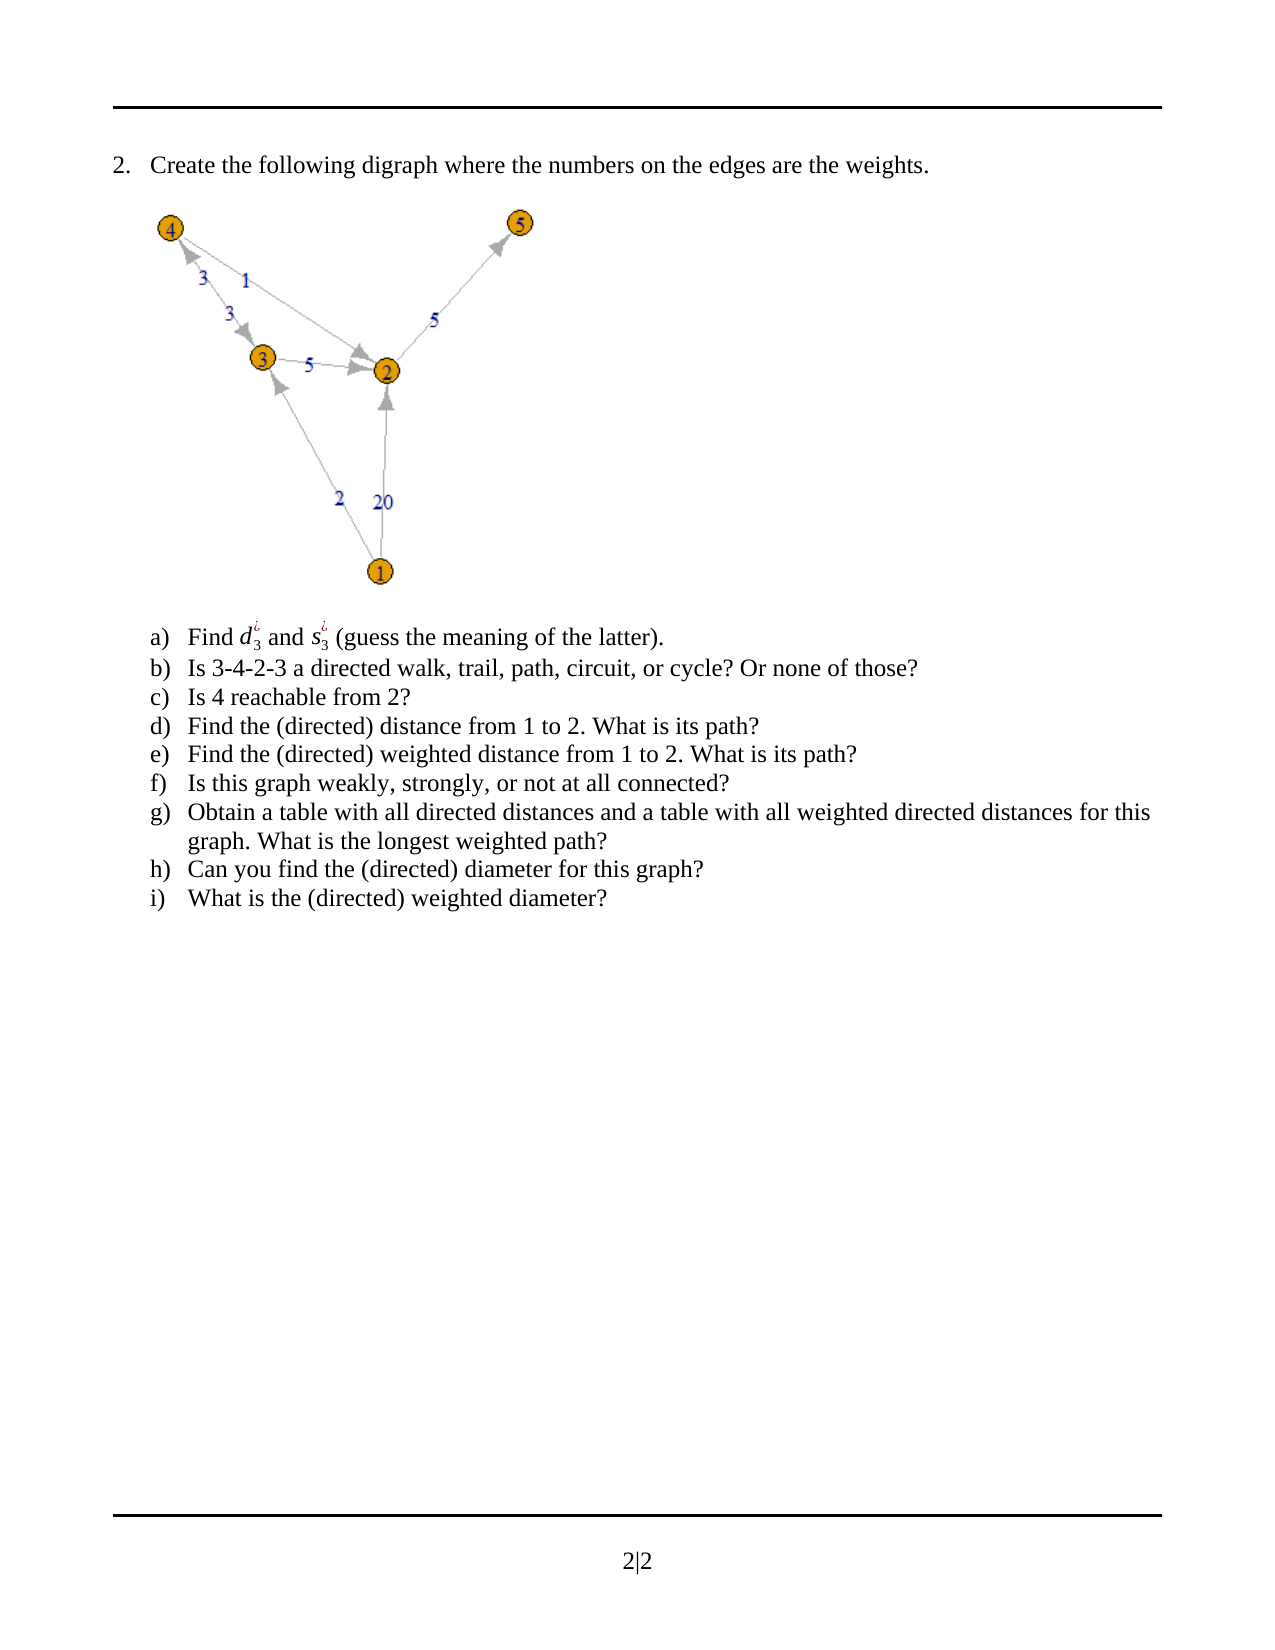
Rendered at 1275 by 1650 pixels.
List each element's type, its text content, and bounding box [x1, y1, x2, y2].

list Obtain a table with all directed distances and a table with all weighted directed distances for this graph. What is the longest weighted path? [150, 797, 1162, 854]
list Can you find the (directed) diameter for this graph? [150, 854, 1162, 883]
picture [150, 207, 543, 592]
list Is this graph weakly, strongly, or not at all connected? [150, 768, 1162, 797]
list Find and (guess the meaning of the latter). [150, 621, 1162, 653]
list What is the (directed) weighted diameter? [150, 883, 1162, 969]
list Is 4 reachable from 2? [150, 682, 1162, 711]
list Is 3-4-2-3 a directed walk, trail, path, circuit, or cycle? Or none of those? [150, 653, 1162, 682]
list Find the (directed) distance from 1 to 2. What is its path? [150, 711, 1162, 739]
list Find the (directed) weighted distance from 1 to 2. What is its path? [150, 739, 1162, 768]
